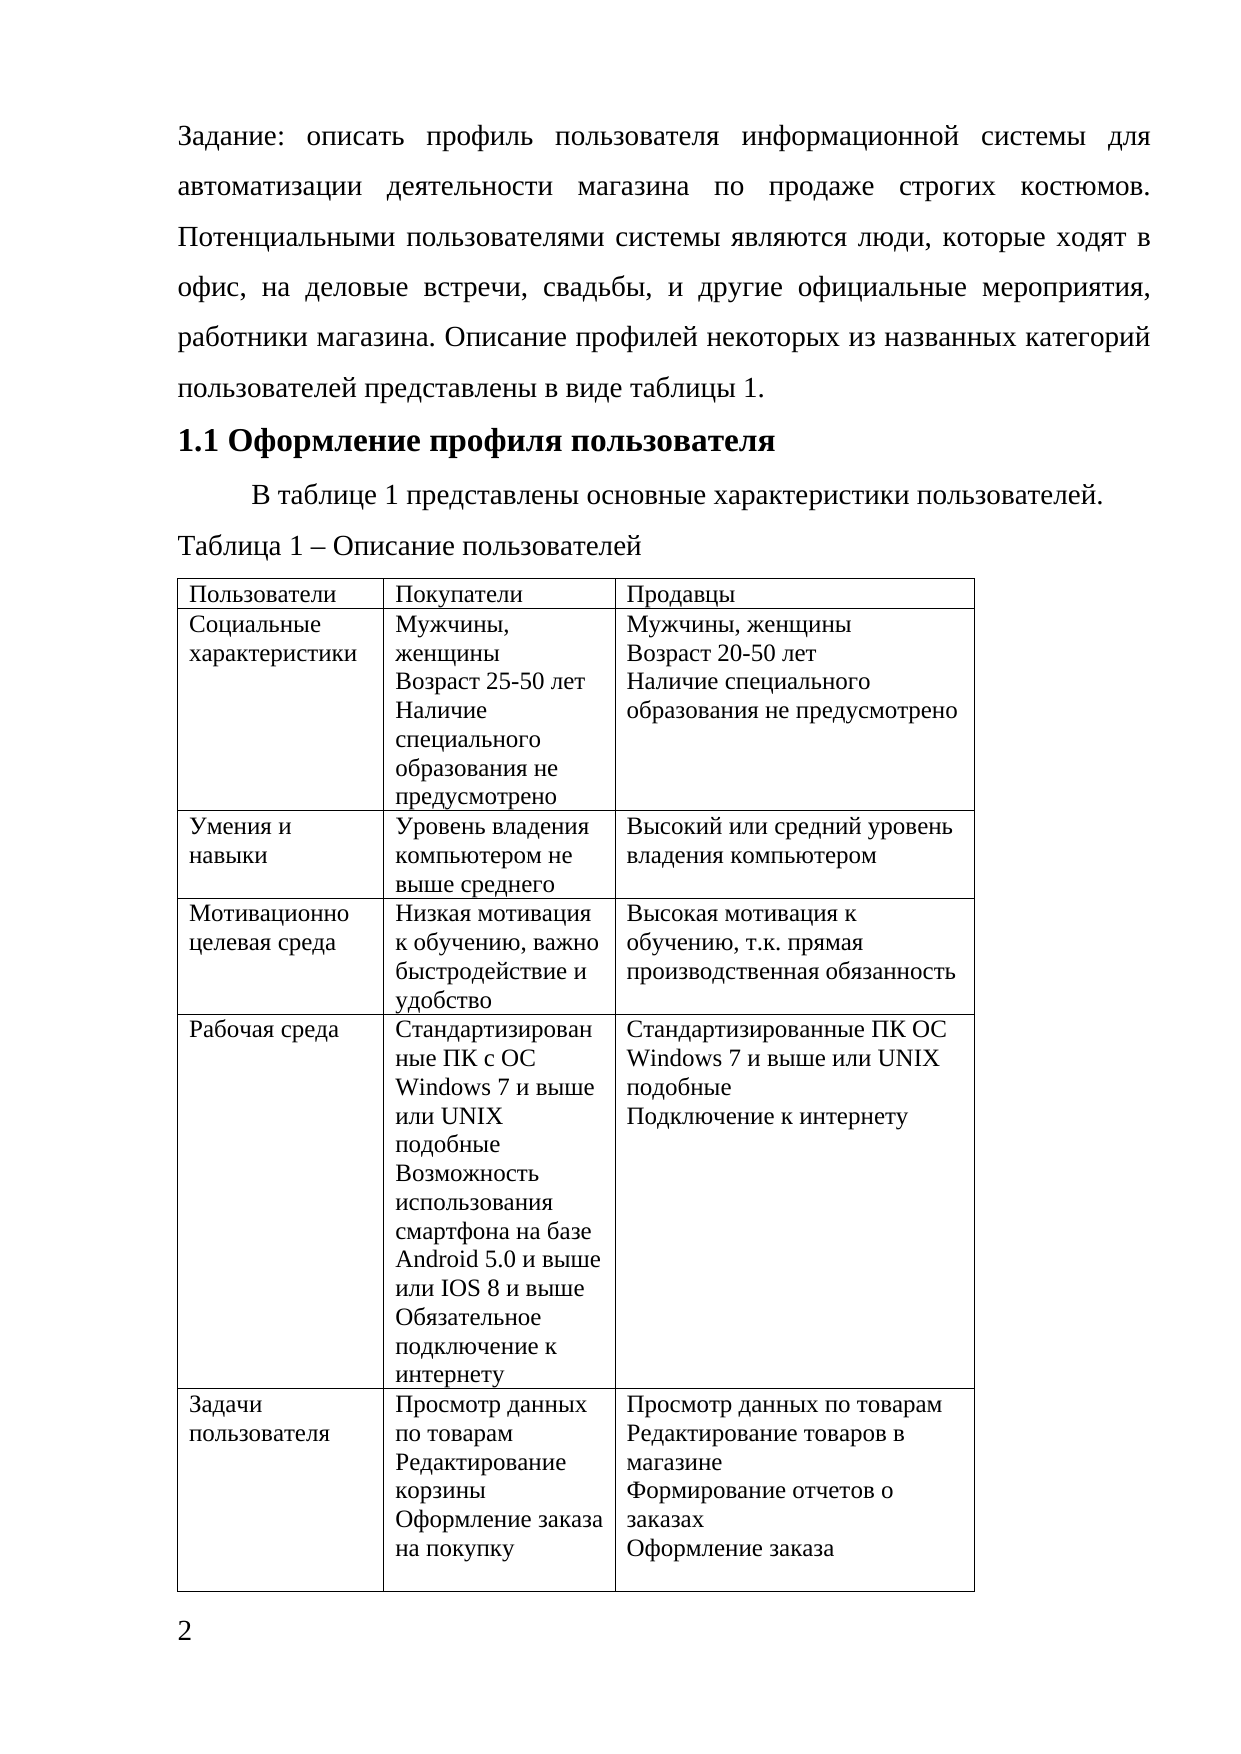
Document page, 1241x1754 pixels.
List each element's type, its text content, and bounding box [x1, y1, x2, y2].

table_cell Уровень владения компьютером не выше среднего [384, 811, 615, 897]
table_cell Рабочая среда [178, 1015, 383, 1388]
text В таблице 1 представлены основные характеристики пользователей. [177, 477, 1152, 511]
table_cell Социальные характеристики [178, 609, 383, 810]
table_cell Высокая мотивация к обучению, т.к. прямая производственная обязанность [616, 899, 974, 1013]
text 1.1 Оформление профиля пользователя [177, 420, 1152, 458]
table_cell Задачи пользователя [178, 1389, 383, 1591]
table_cell Стандартизированные ПК ОС Windows 7 и выше или UNIX подобные Подключение к интернету [616, 1015, 974, 1388]
table_cell Просмотр данных по товарам Редактирование товаров в магазине Формирование отчетов о заказах Оформление заказа [616, 1389, 974, 1591]
table_cell Умения и навыки [178, 811, 383, 897]
table_cell Просмотр данных по товарам Редактирование корзины Оформление заказа на покупку [384, 1389, 615, 1591]
table_cell Низкая мотивация к обучению, важно быстродействие и удобство [384, 899, 615, 1013]
table_cell Высокий или средний уровень владения компьютером [616, 811, 974, 897]
table_cell Мотивационно целевая среда [178, 899, 383, 1013]
table_header Пользователи [178, 579, 383, 608]
text Задание: описать профиль пользователя информационной системы для автоматизации деятельности магазина по продаже строгих костюмов. Потенциальными пользователями системы являются люди, которые ходят в офис, на деловые встречи, свадьбы, и другие официальные мероприятия, работники магазина. Описание профилей некоторых из названных категорий пользователей представлены в виде таблицы 1. [177, 118, 1152, 403]
table_header Покупатели [384, 579, 615, 608]
table_cell Мужчины, женщины Возраст 20-50 лет Наличие специального образования не предусмотрено [616, 609, 974, 810]
table_cell Стандартизированные ПК с ОС Windows 7 и выше или UNIX подобные Возможность использования смартфона на базе Android 5.0 и выше или IOS 8 и выше Обязательное подключение к интернету [384, 1015, 615, 1388]
text Таблица 1 – Описание пользователей [177, 528, 1152, 561]
table_cell Мужчины, женщины Возраст 25-50 лет Наличие специального образования не предусмотрено [384, 609, 615, 810]
table_header Продавцы [616, 579, 974, 608]
